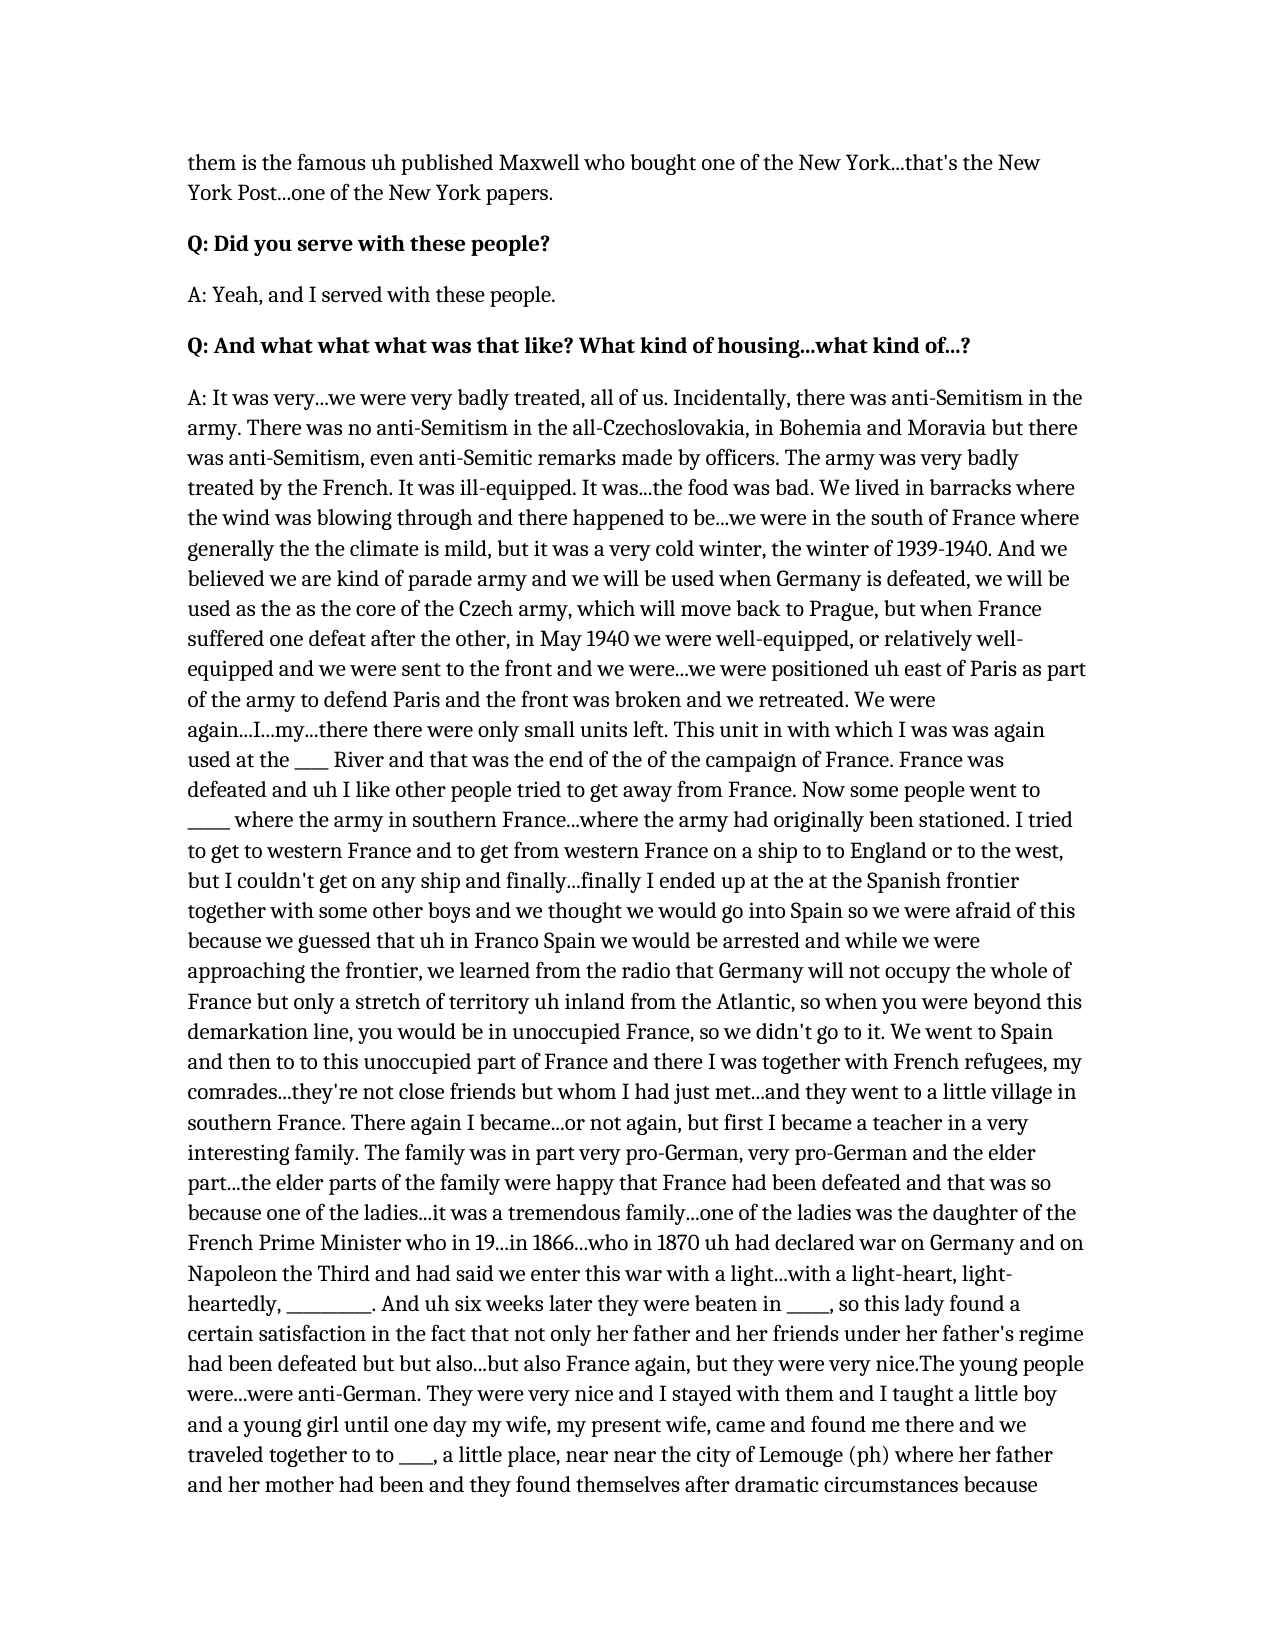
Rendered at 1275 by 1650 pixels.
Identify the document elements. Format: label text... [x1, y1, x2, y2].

text Q: Did you serve with these people? [187, 231, 1087, 258]
text A: Yeah, and I served with these people. [187, 282, 1087, 309]
text Q: And what what what was that like? What kind of housing...what kind of...? [187, 333, 1087, 360]
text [187, 384, 1087, 1498]
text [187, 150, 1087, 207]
